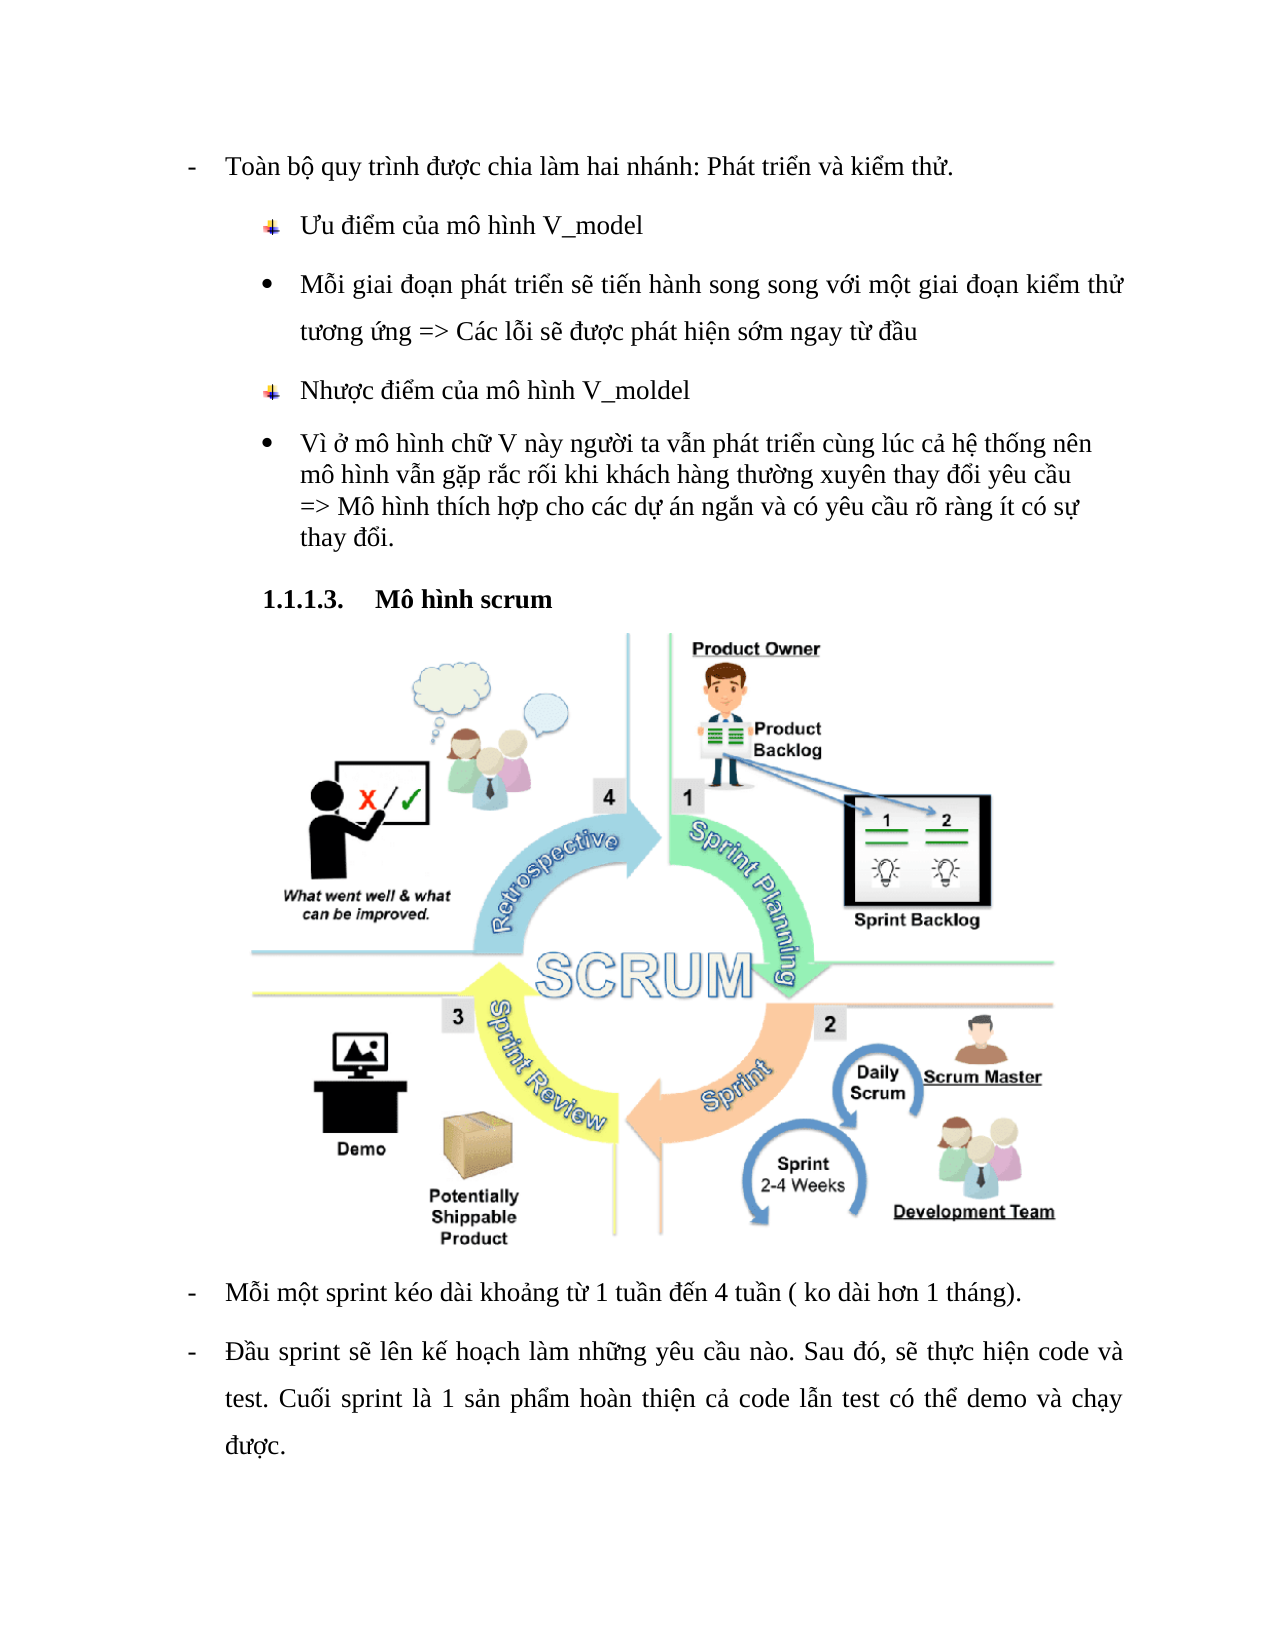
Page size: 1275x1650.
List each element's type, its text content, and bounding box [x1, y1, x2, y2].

picture [243, 633, 1066, 1249]
list Mô hình scrum [262, 583, 1125, 614]
list Vì ở mô hình chữ V này người ta vẫn phát triển cùng lúc cả hệ thống nên mô hình vẫn gặp rắc rối khi khách hàng thường xuyên thay đổi yêu cầu [262, 427, 1125, 489]
picture [263, 218, 280, 235]
text Mỗi một sprint kéo dài khoảng từ 1 tuần đến 4 tuần ( ko dài hơn 1 tháng). [187, 1276, 1125, 1307]
text Đầu sprint sẽ lên kế hoạch làm những yêu cầu nào. Sau đó, sẽ thực hiện code và test. Cuối sprint là 1 sản phẩm hoàn thiện cả code lẫn test có thể demo và chạy được. [187, 1336, 1125, 1460]
list Ưu điểm của mô hình V_model [262, 209, 1125, 240]
list Nhược điểm của mô hình V_moldel [262, 374, 1125, 405]
text Toàn bộ quy trình được chia làm hai nhánh: Phát triển và kiểm thử. [187, 150, 1125, 181]
text => Mô hình thích hợp cho các dự án ngắn và có yêu cầu rõ ràng ít có sự thay đổi. [300, 489, 1125, 552]
picture [263, 383, 280, 400]
list Mỗi giai đoạn phát triển sẽ tiến hành song song với một giai đoạn kiểm thử tương ứng => Các lỗi sẽ được phát hiện sớm ngay từ đầu [262, 268, 1125, 346]
